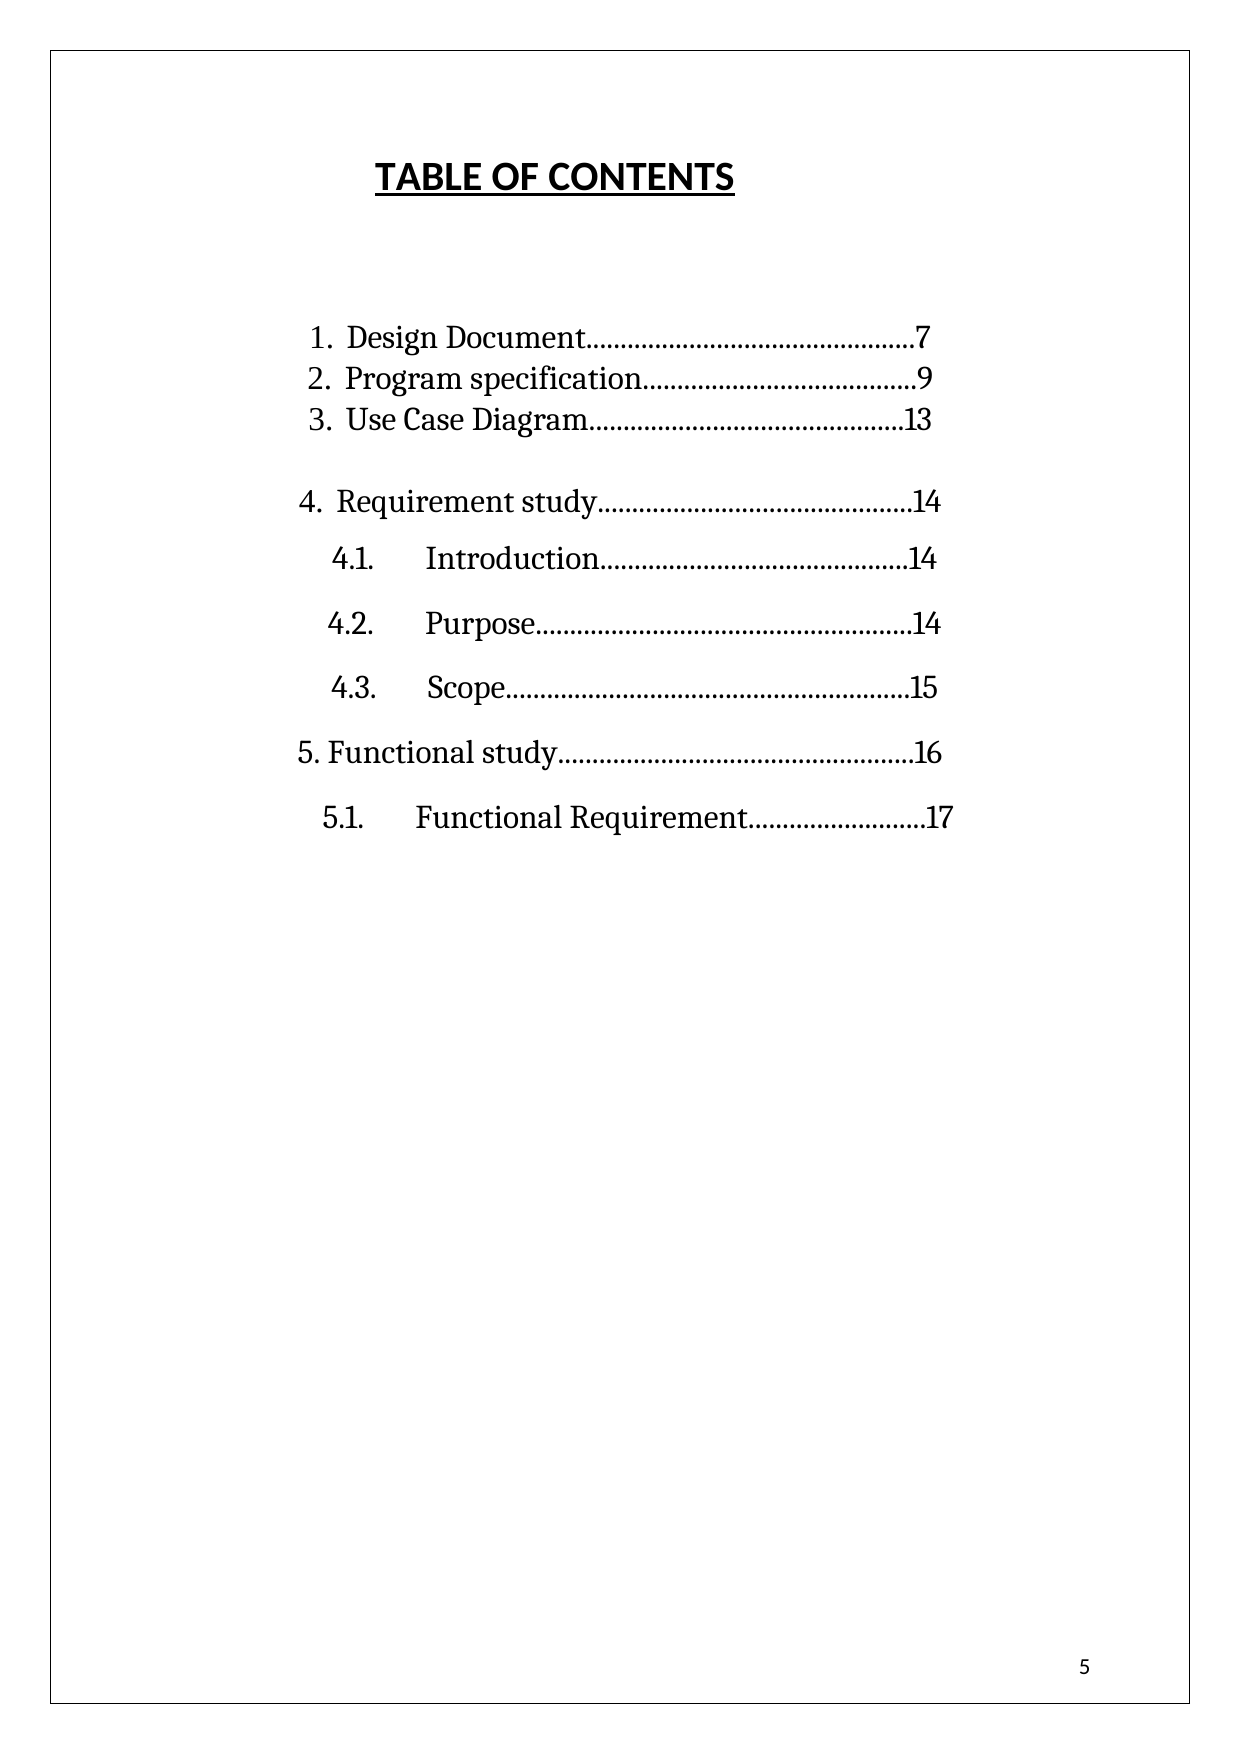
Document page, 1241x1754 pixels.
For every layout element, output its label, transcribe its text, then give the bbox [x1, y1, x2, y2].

text 4.3. Scope...........................................................15 [150, 669, 1090, 707]
text 4.1. Introduction.............................................14 [150, 539, 1090, 577]
list Program specification........................................9 [150, 358, 1090, 398]
text 4.2. Purpose.......................................................14 [150, 604, 1090, 642]
list Use Case Diagram..............................................13 [150, 399, 1090, 439]
list Design Document................................................7 [150, 317, 1090, 356]
list Requirement study..............................................14 [150, 481, 1090, 521]
text 5.1. Functional Requirement..........................17 [150, 799, 1090, 837]
text TABLE OF CONTENTS [150, 150, 1090, 201]
text 5. Functional study....................................................16 [150, 734, 1090, 772]
